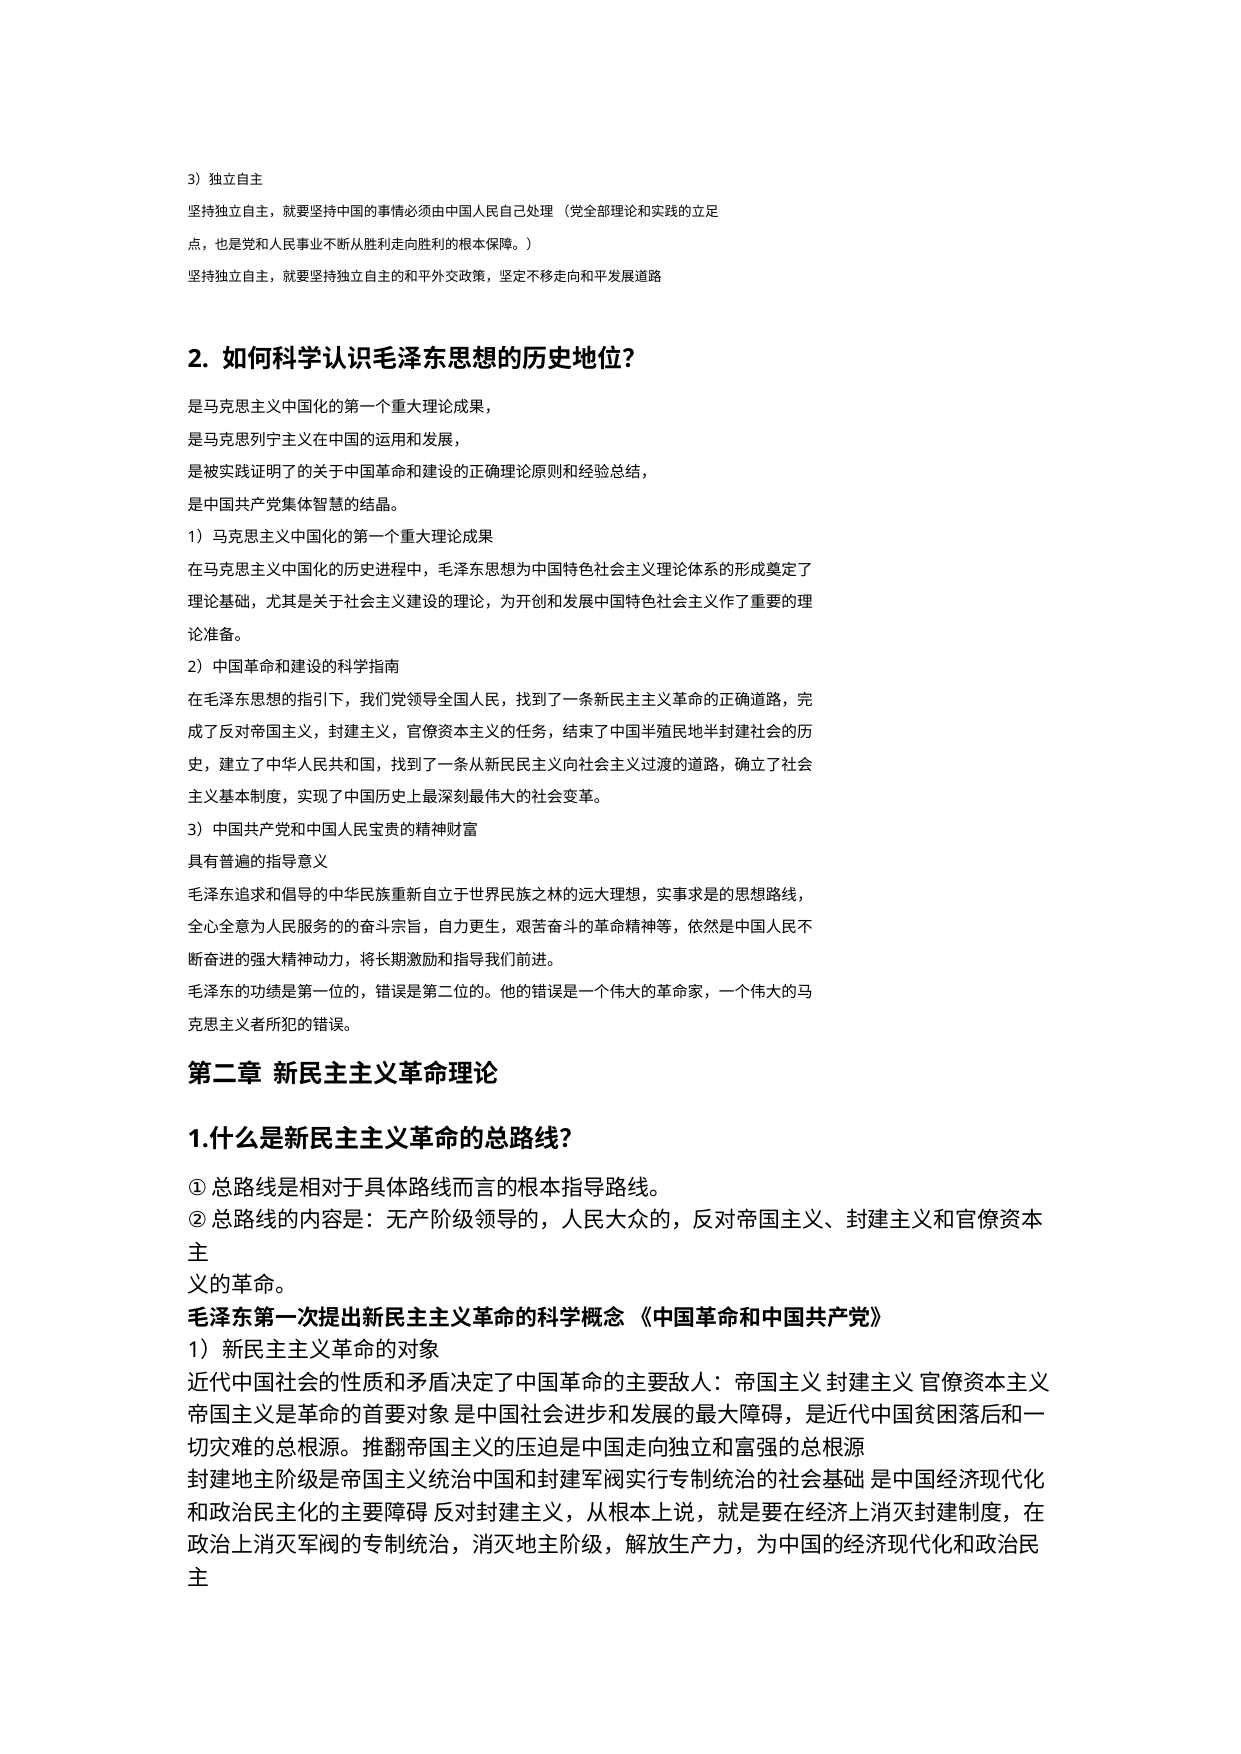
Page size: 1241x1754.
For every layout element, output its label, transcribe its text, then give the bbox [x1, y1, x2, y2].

text 2. 如何科学认识毛泽东思想的历史地位？ [187, 324, 1053, 389]
text ①总路线是相对于具体路线而言的根本指导路线。 [187, 1169, 1053, 1202]
text 义的革命。 [187, 1267, 1053, 1299]
text 是中国共产党集体智慧的结晶。 [187, 487, 1053, 519]
text 克思主义者所犯的错误。 [187, 1007, 1053, 1039]
text 坚持独立自主，就要坚持中国的事情必须由中国人民自己处理 （党全部理论和实践的立足 [187, 194, 1053, 227]
text 成了反对帝国主义，封建主义，官僚资本主义的任务，结束了中国半殖民地半封建社会的历 [187, 714, 1053, 747]
text 主义基本制度，实现了中国历史上最深刻最伟大的社会变革。 [187, 779, 1053, 812]
text 毛泽东追求和倡导的中华民族重新自立于世界民族之林的远大理想，实事求是的思想路线， [187, 877, 1053, 909]
text 1）新民主主义革命的对象 [187, 1332, 1053, 1364]
text 论准备。 [187, 617, 1053, 649]
text 在马克思主义中国化的历史进程中，毛泽东思想为中国特色社会主义理论体系的形成奠定了 [187, 552, 1053, 584]
text 近代中国社会的性质和矛盾决定了中国革命的主要敌人：帝国主义 封建主义 官僚资本主义 [187, 1364, 1053, 1397]
text 2）中国革命和建设的科学指南 [187, 649, 1053, 682]
text 毛泽东第一次提出新民主主义革命的科学概念 《中国革命和中国共产党》 [187, 1299, 1053, 1332]
text 封建地主阶级是帝国主义统治中国和封建军阀实行专制统治的社会基础 是中国经济现代化 [187, 1462, 1053, 1494]
text 第二章 新民主主义革命理论 [187, 1039, 1053, 1104]
text 理论基础，尤其是关于社会主义建设的理论，为开创和发展中国特色社会主义作了重要的理 [187, 584, 1053, 617]
text 史，建立了中华人民共和国，找到了一条从新民民主义向社会主义过渡的道路，确立了社会 [187, 747, 1053, 779]
text 和政治民主化的主要障碍 反对封建主义，从根本上说，就是要在经济上消灭封建制度，在 [187, 1494, 1053, 1527]
text 断奋进的强大精神动力，将长期激励和指导我们前进。 [187, 942, 1053, 974]
text ②总路线的内容是：无产阶级领导的，人民大众的，反对帝国主义、封建主义和官僚资本主 [187, 1202, 1053, 1267]
text 帝国主义是革命的首要对象 是中国社会进步和发展的最大障碍，是近代中国贫困落后和一 [187, 1397, 1053, 1429]
text 点，也是党和人民事业不断从胜利走向胜利的根本保障。） [187, 227, 1053, 259]
text 1）马克思主义中国化的第一个重大理论成果 [187, 519, 1053, 552]
text 是马克思主义中国化的第一个重大理论成果， [187, 389, 1053, 422]
text 是被实践证明了的关于中国革命和建设的正确理论原则和经验总结， [187, 454, 1053, 487]
text 1.什么是新民主主义革命的总路线？ [187, 1104, 1053, 1169]
text 坚持独立自主，就要坚持独立自主的和平外交政策，坚定不移走向和平发展道路 [187, 259, 1053, 292]
text 3）中国共产党和中国人民宝贵的精神财富 [187, 812, 1053, 844]
text 具有普遍的指导意义 [187, 844, 1053, 877]
text 在毛泽东思想的指引下，我们党领导全国人民，找到了一条新民主主义革命的正确道路，完 [187, 682, 1053, 714]
text 3）独立自主 [187, 162, 1053, 194]
text 毛泽东的功绩是第一位的，错误是第二位的。他的错误是一个伟大的革命家，一个伟大的马 [187, 974, 1053, 1007]
text 政治上消灭军阀的专制统治，消灭地主阶级，解放生产力，为中国的经济现代化和政治民主 [187, 1527, 1053, 1592]
text 全心全意为人民服务的的奋斗宗旨，自力更生，艰苦奋斗的革命精神等，依然是中国人民不 [187, 909, 1053, 942]
text 是马克思列宁主义在中国的运用和发展， [187, 422, 1053, 454]
text 切灾难的总根源。推翻帝国主义的压迫是中国走向独立和富强的总根源 [187, 1429, 1053, 1462]
